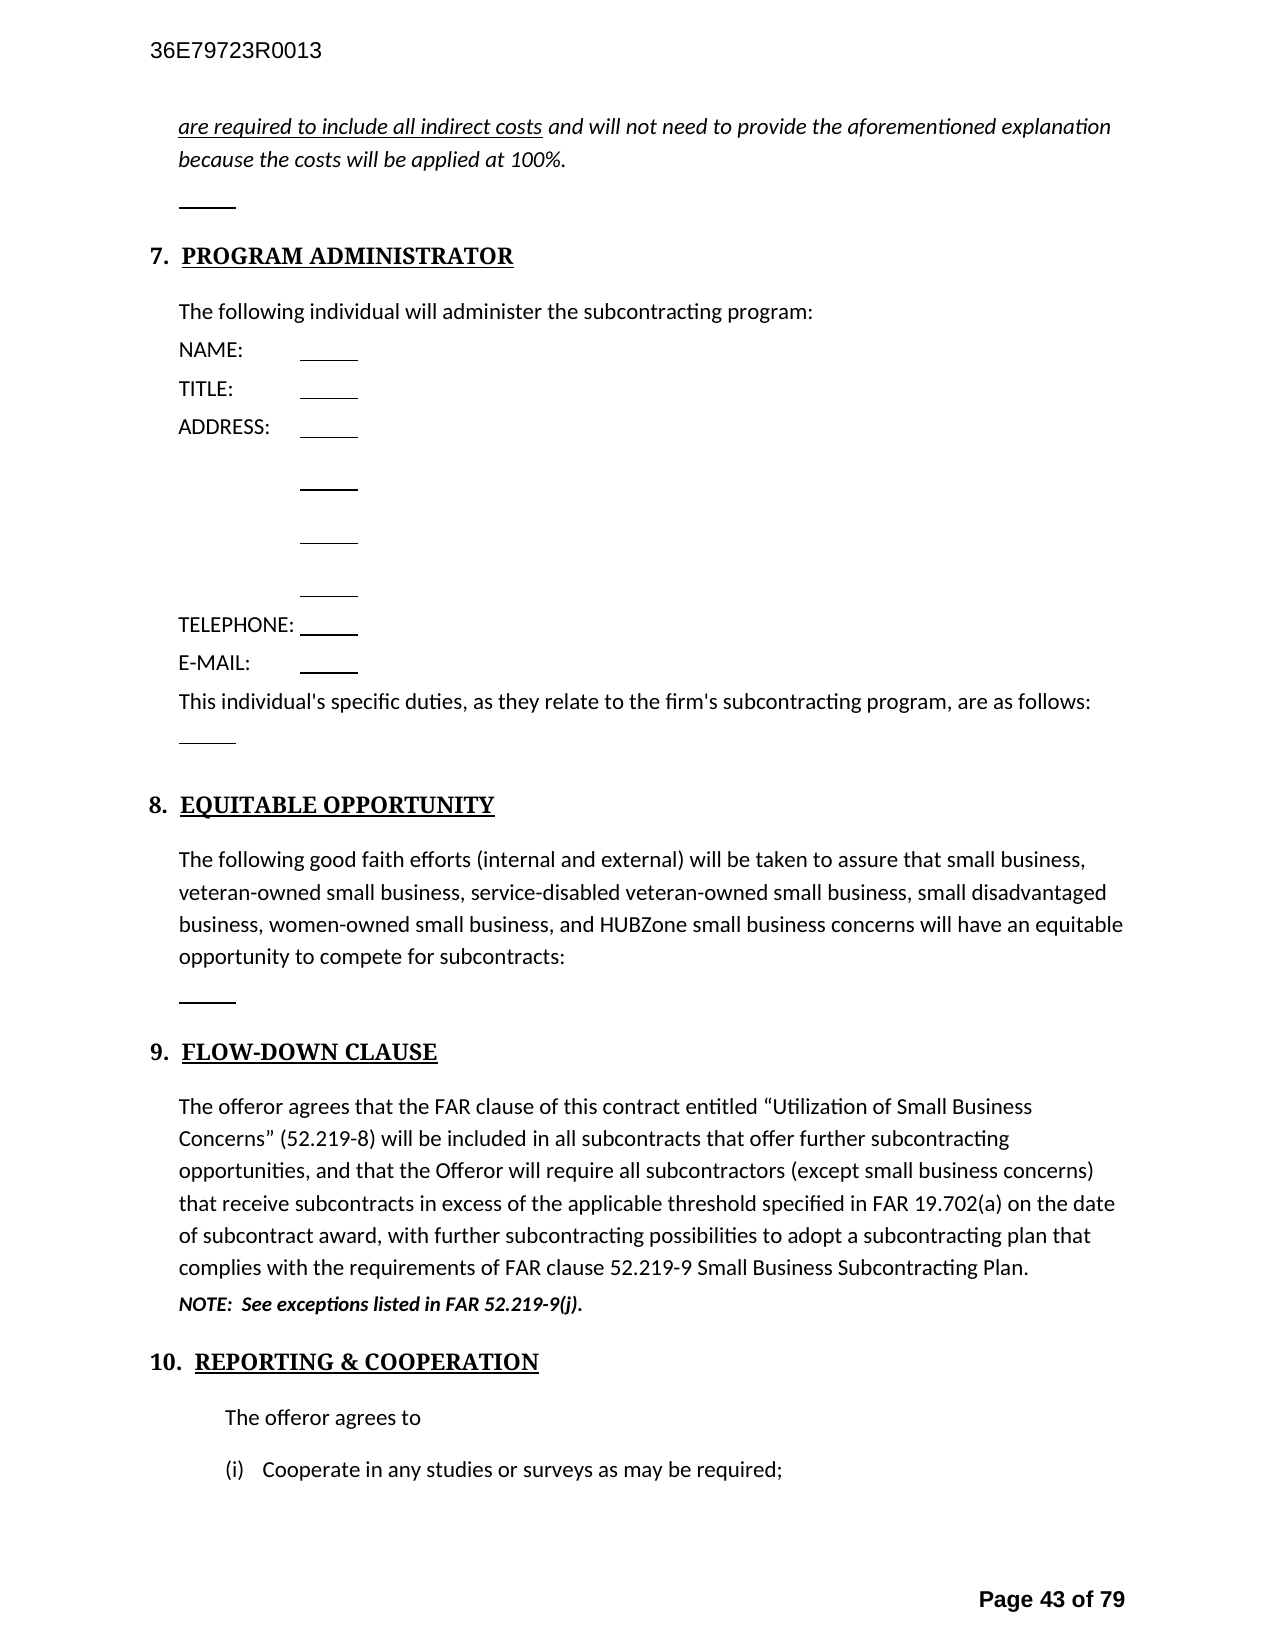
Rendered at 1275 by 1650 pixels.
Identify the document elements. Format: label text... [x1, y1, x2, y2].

text TELEPHONE: [178, 610, 1125, 638]
text E-MAIL: [178, 648, 1125, 676]
text NAME: [178, 336, 1125, 363]
text The following good faith efforts (internal and external) will be taken to assure that small business, veteran-owned small business, service-disabled veteran-owned small business, small disadvantaged business, women-owned small business, and HUBZone small business concerns will have an equitable opportunity to compete for subcontracts: [178, 845, 1125, 970]
text ADDRESS: [178, 412, 1125, 440]
text The offeror agrees to [225, 1403, 1125, 1431]
text 9. FLOW-DOWN CLAUSE [150, 1036, 1125, 1067]
text (i) Cooperate in any studies or surveys as may be required; [225, 1456, 1125, 1484]
text The offeror agrees that the FAR clause of this contract entitled “Utilization of Small Business Concerns” (52.219-8) will be included in all subcontracts that offer further subcontracting opportunities, and that the Offeror will require all subcontractors (except small business concerns) that receive subcontracts in excess of the applicable threshold specified in FAR 19.702(a) on the date of subcontract award, with further subcontracting possibilities to adopt a subcontracting plan that complies with the requirements of FAR clause 52.219-9 Small Business Subcontracting Plan. [178, 1092, 1125, 1281]
text 10. REPORTING & COOPERATION [150, 1346, 1125, 1377]
text NOTE: See exceptions listed in FAR 52.219-9(j). [178, 1292, 1125, 1317]
text The following individual will administer the subcontracting program: [150, 297, 1125, 325]
text 7. PROGRAM ADMINISTRATOR [150, 240, 1125, 272]
text 8. EQUITABLE OPPORTUNITY [148, 789, 1125, 820]
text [178, 112, 1125, 173]
text TITLE: [178, 374, 1125, 402]
text This individual's specific duties, as they relate to the firm's subcontracting program, are as follows: [178, 687, 1125, 747]
